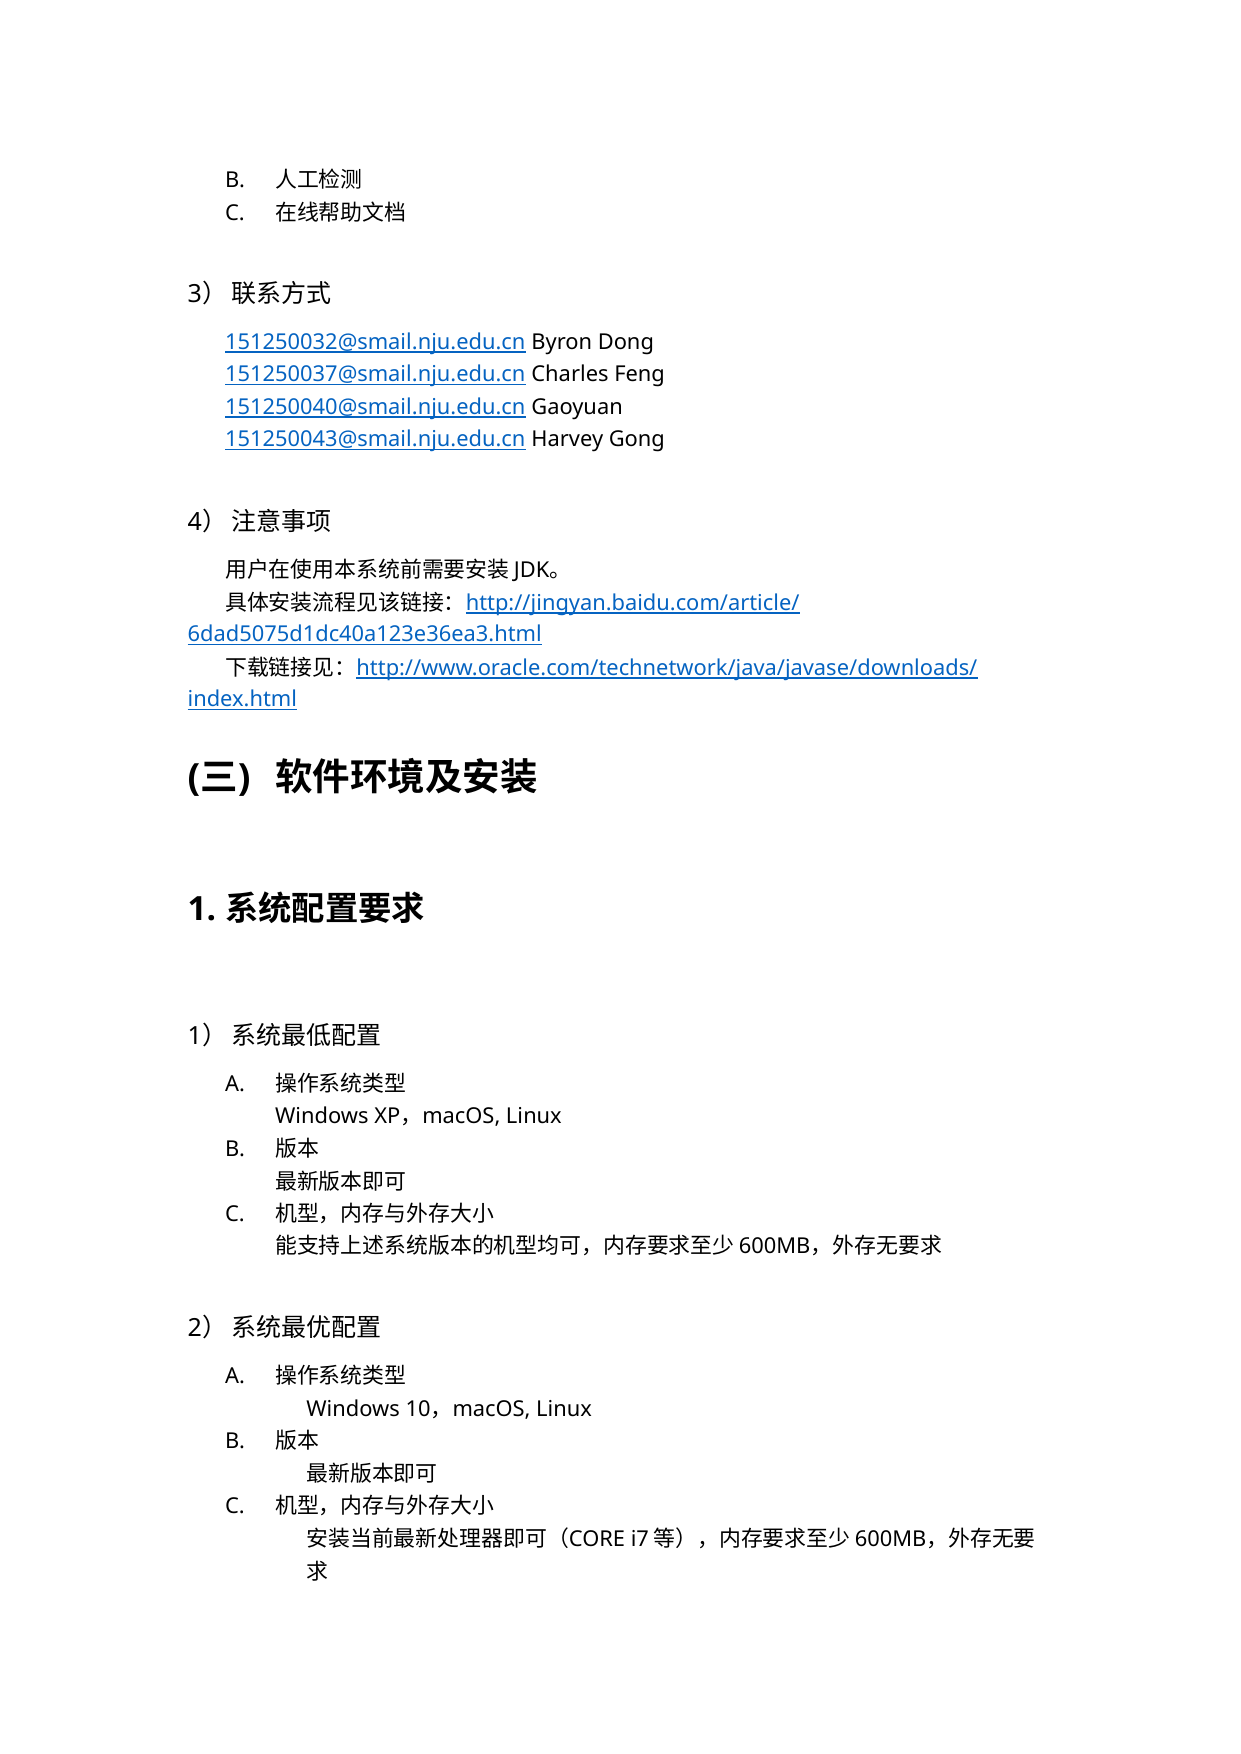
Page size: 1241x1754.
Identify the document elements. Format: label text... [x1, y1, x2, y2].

subtitle 软件环境及安装 [187, 742, 1053, 807]
text 151250037@smail.nju.edu.cn Charles Feng [187, 357, 1053, 389]
list 操作系统类型 [225, 1066, 1053, 1098]
list 机型，内存与外存大小 [225, 1488, 1053, 1521]
list 版本 [225, 1131, 1053, 1163]
list 人工检测 [225, 162, 1053, 194]
list 最新版本即可 [275, 1163, 1053, 1196]
text 151250032@smail.nju.edu.cn Byron Dong [187, 324, 1053, 357]
list 安装当前最新处理器即可（CORE i7等），内存要求至少600MB，外存无要求 [306, 1521, 1053, 1586]
text 具体安装流程见该链接：http://jingyan.baidu.com/article/6dad5075d1dc40a123e36ea3.html [187, 584, 1053, 649]
text 最新版本即可 [300, 1456, 1053, 1488]
list 机型，内存与外存大小 [225, 1196, 1053, 1228]
list 在线帮助文档 [225, 194, 1053, 227]
subtitle 系统配置要求 [187, 873, 1053, 938]
text 151250043@smail.nju.edu.cn Harvey Gong [187, 422, 1053, 454]
list 系统最低配置 [187, 1001, 1053, 1066]
list 系统最优配置 [187, 1293, 1053, 1358]
list 联系方式 [187, 259, 1053, 324]
text 151250040@smail.nju.edu.cn Gaoyuan [187, 389, 1053, 422]
text 下载链接见：http://www.oracle.com/technetwork/java/javase/downloads/index.html [187, 649, 1053, 714]
list 注意事项 [187, 487, 1053, 552]
list 操作系统类型 [225, 1358, 1053, 1391]
list Windows XP，macOS, Linux [275, 1098, 1053, 1131]
list 版本 [225, 1423, 1053, 1456]
list 能支持上述系统版本的机型均可，内存要求至少600MB，外存无要求 [275, 1228, 1053, 1261]
text 用户在使用本系统前需要安装JDK。 [187, 552, 1053, 584]
list Windows 10，macOS, Linux [306, 1391, 1053, 1423]
